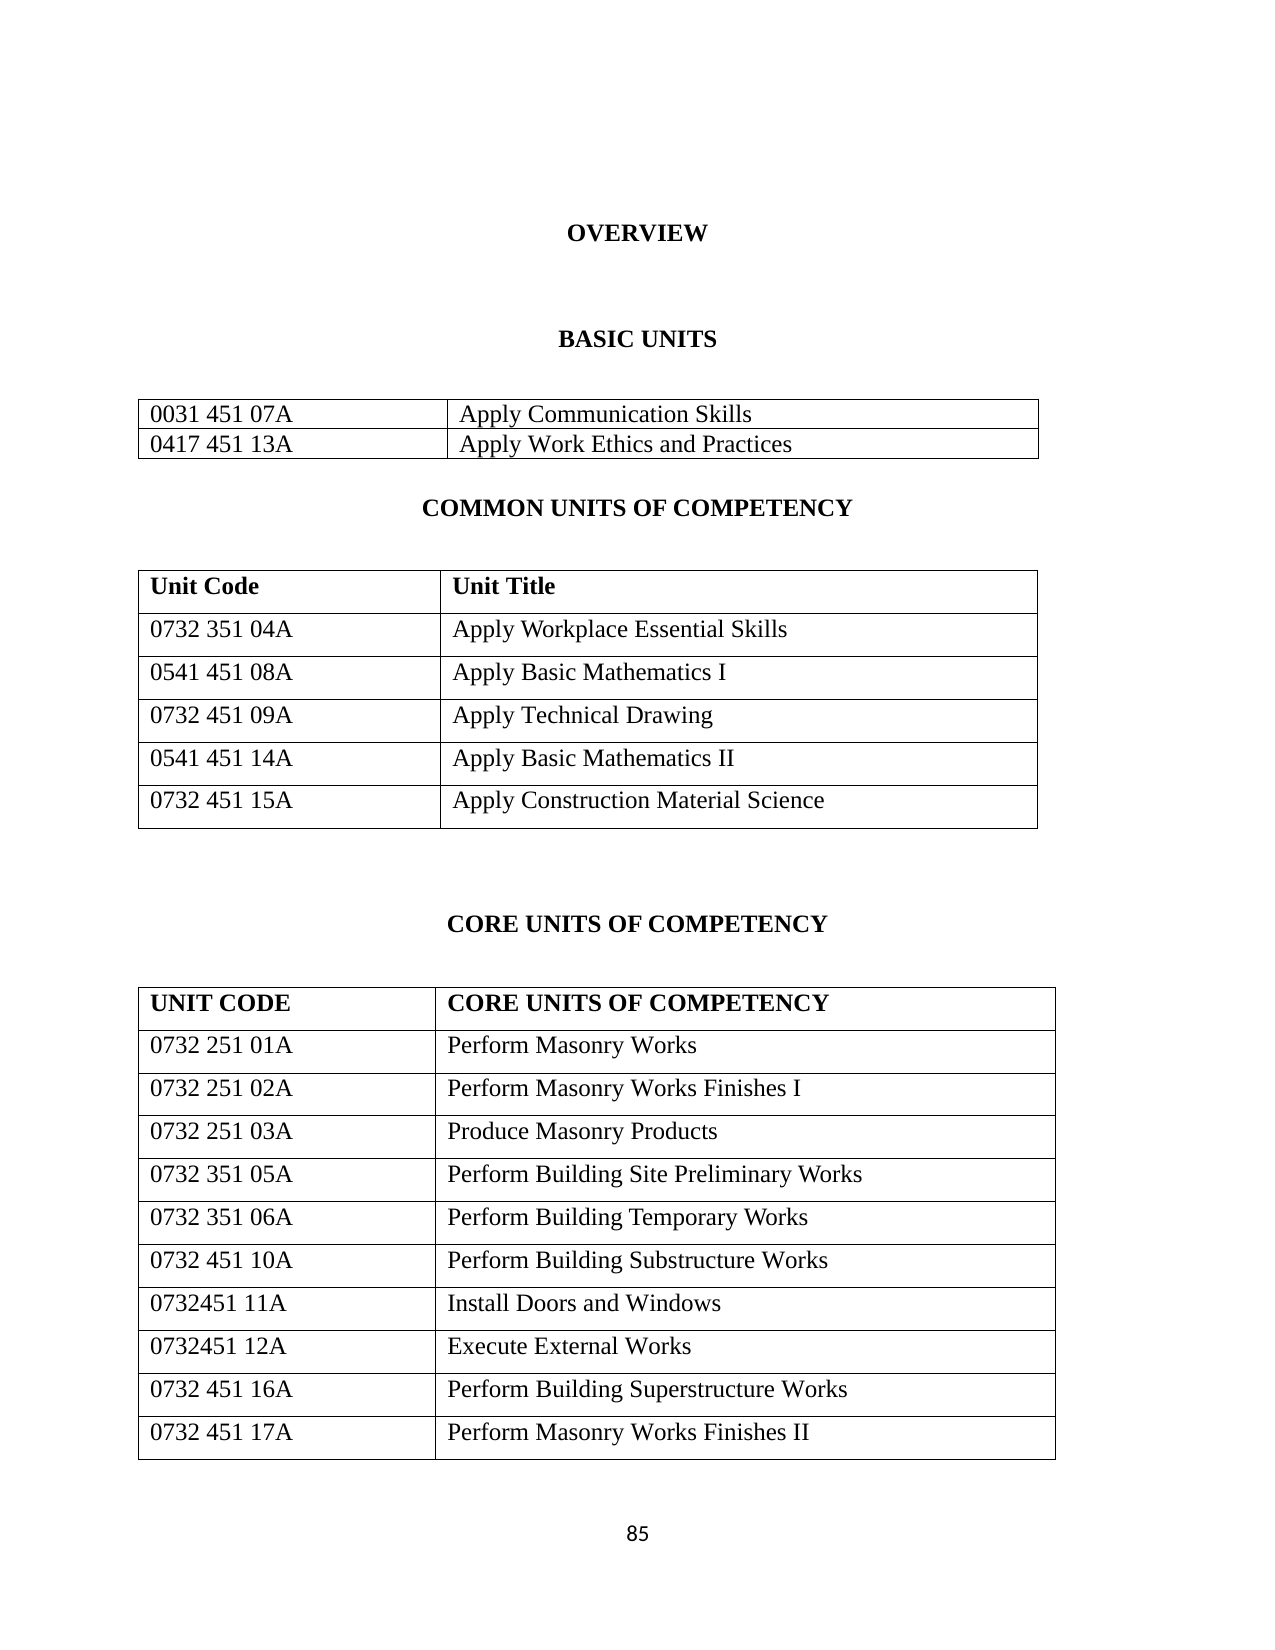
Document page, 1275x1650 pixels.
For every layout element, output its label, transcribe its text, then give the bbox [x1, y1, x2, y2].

table_cell Apply Work Ethics and Practices [448, 429, 1038, 458]
table_cell 0732 451 10A [139, 1245, 435, 1287]
text BASIC UNITS [150, 324, 1125, 353]
table_cell 0732 451 15A [139, 786, 440, 827]
table_cell 0732451 11A [139, 1288, 435, 1330]
table_cell Perform Masonry Works Finishes I [436, 1074, 1055, 1115]
table_cell 0732 451 09A [139, 700, 440, 742]
table_cell Perform Masonry Works [436, 1031, 1055, 1072]
table_header CORE UNITS OF COMPETENCY [436, 988, 1055, 1029]
text COMMON UNITS OF COMPETENCY [150, 493, 1125, 522]
table_cell Execute External Works [436, 1331, 1055, 1373]
table_cell 0732 251 03A [139, 1116, 435, 1158]
table_cell Apply Basic Mathematics II [441, 743, 1037, 784]
table_cell Perform Masonry Works Finishes II [436, 1417, 1055, 1459]
table_cell Perform Building Site Preliminary Works [436, 1159, 1055, 1201]
table_cell 0541 451 14A [139, 743, 440, 784]
table_cell Apply Technical Drawing [441, 700, 1037, 742]
table_cell Produce Masonry Products [436, 1116, 1055, 1158]
table_cell 0732451 12A [139, 1331, 435, 1373]
table_cell 0732 351 05A [139, 1159, 435, 1201]
table_cell 0732 251 02A [139, 1074, 435, 1115]
table_cell Apply Workplace Essential Skills [441, 614, 1037, 656]
table_header UNIT CODE [139, 988, 435, 1029]
table_cell 0541 451 08A [139, 657, 440, 699]
subtitle OVERVIEW [150, 218, 1125, 247]
text CORE UNITS OF COMPETENCY [150, 909, 1125, 938]
table_cell 0732 351 06A [139, 1202, 435, 1244]
table_cell Apply Construction Material Science [441, 786, 1037, 827]
table_cell Install Doors and Windows [436, 1288, 1055, 1330]
table_header Unit Title [441, 571, 1037, 613]
table_cell Apply Basic Mathematics I [441, 657, 1037, 699]
table_cell 0732 451 17A [139, 1417, 435, 1459]
table_cell 0732 251 01A [139, 1031, 435, 1072]
table_header Unit Code [139, 571, 440, 613]
table_cell Perform Building Superstructure Works [436, 1374, 1055, 1416]
table_cell Perform Building Substructure Works [436, 1245, 1055, 1287]
table_cell 0732 451 16A [139, 1374, 435, 1416]
table_header 0031 451 07A [139, 400, 447, 428]
table_cell 0417 451 13A [139, 429, 447, 458]
table_cell 0732 351 04A [139, 614, 440, 656]
table_header Apply Communication Skills [448, 400, 1038, 428]
table_cell Perform Building Temporary Works [436, 1202, 1055, 1244]
